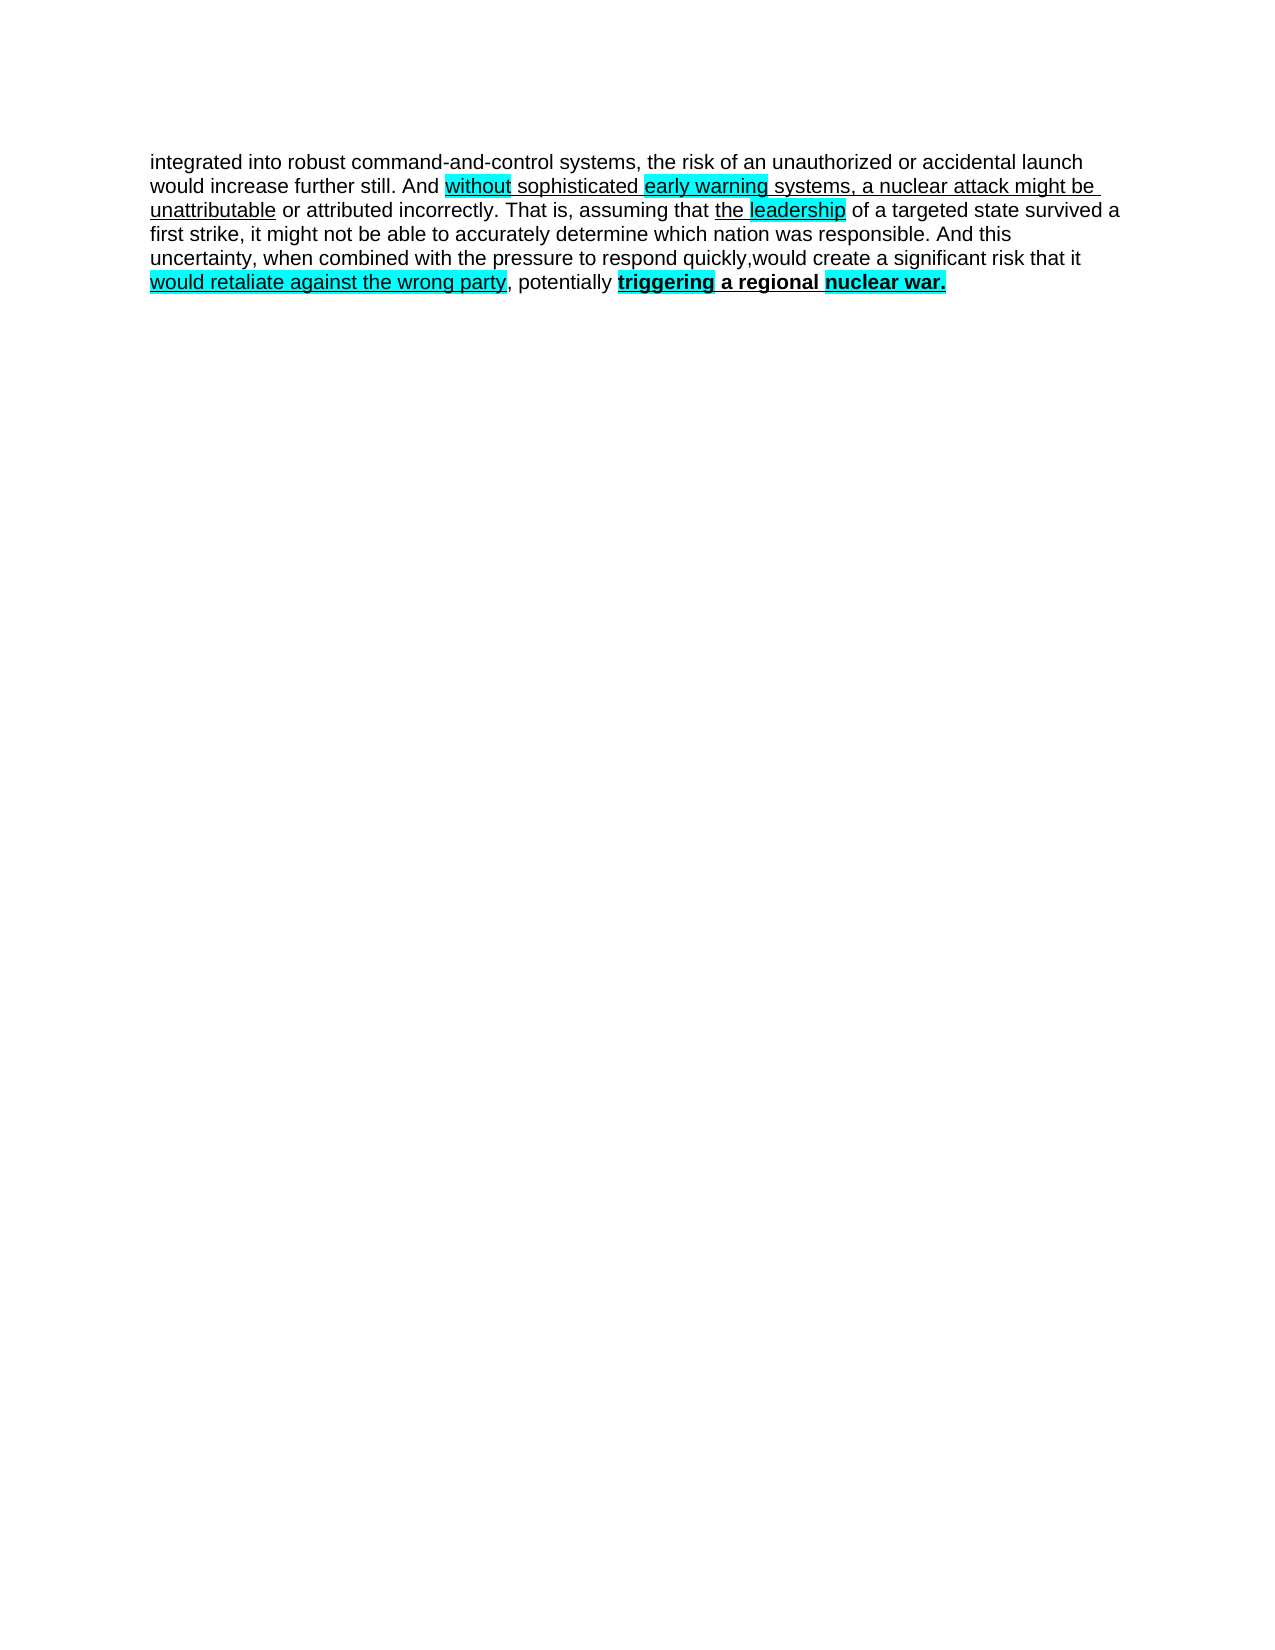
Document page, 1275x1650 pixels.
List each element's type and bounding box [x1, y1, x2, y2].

text [150, 150, 1125, 294]
